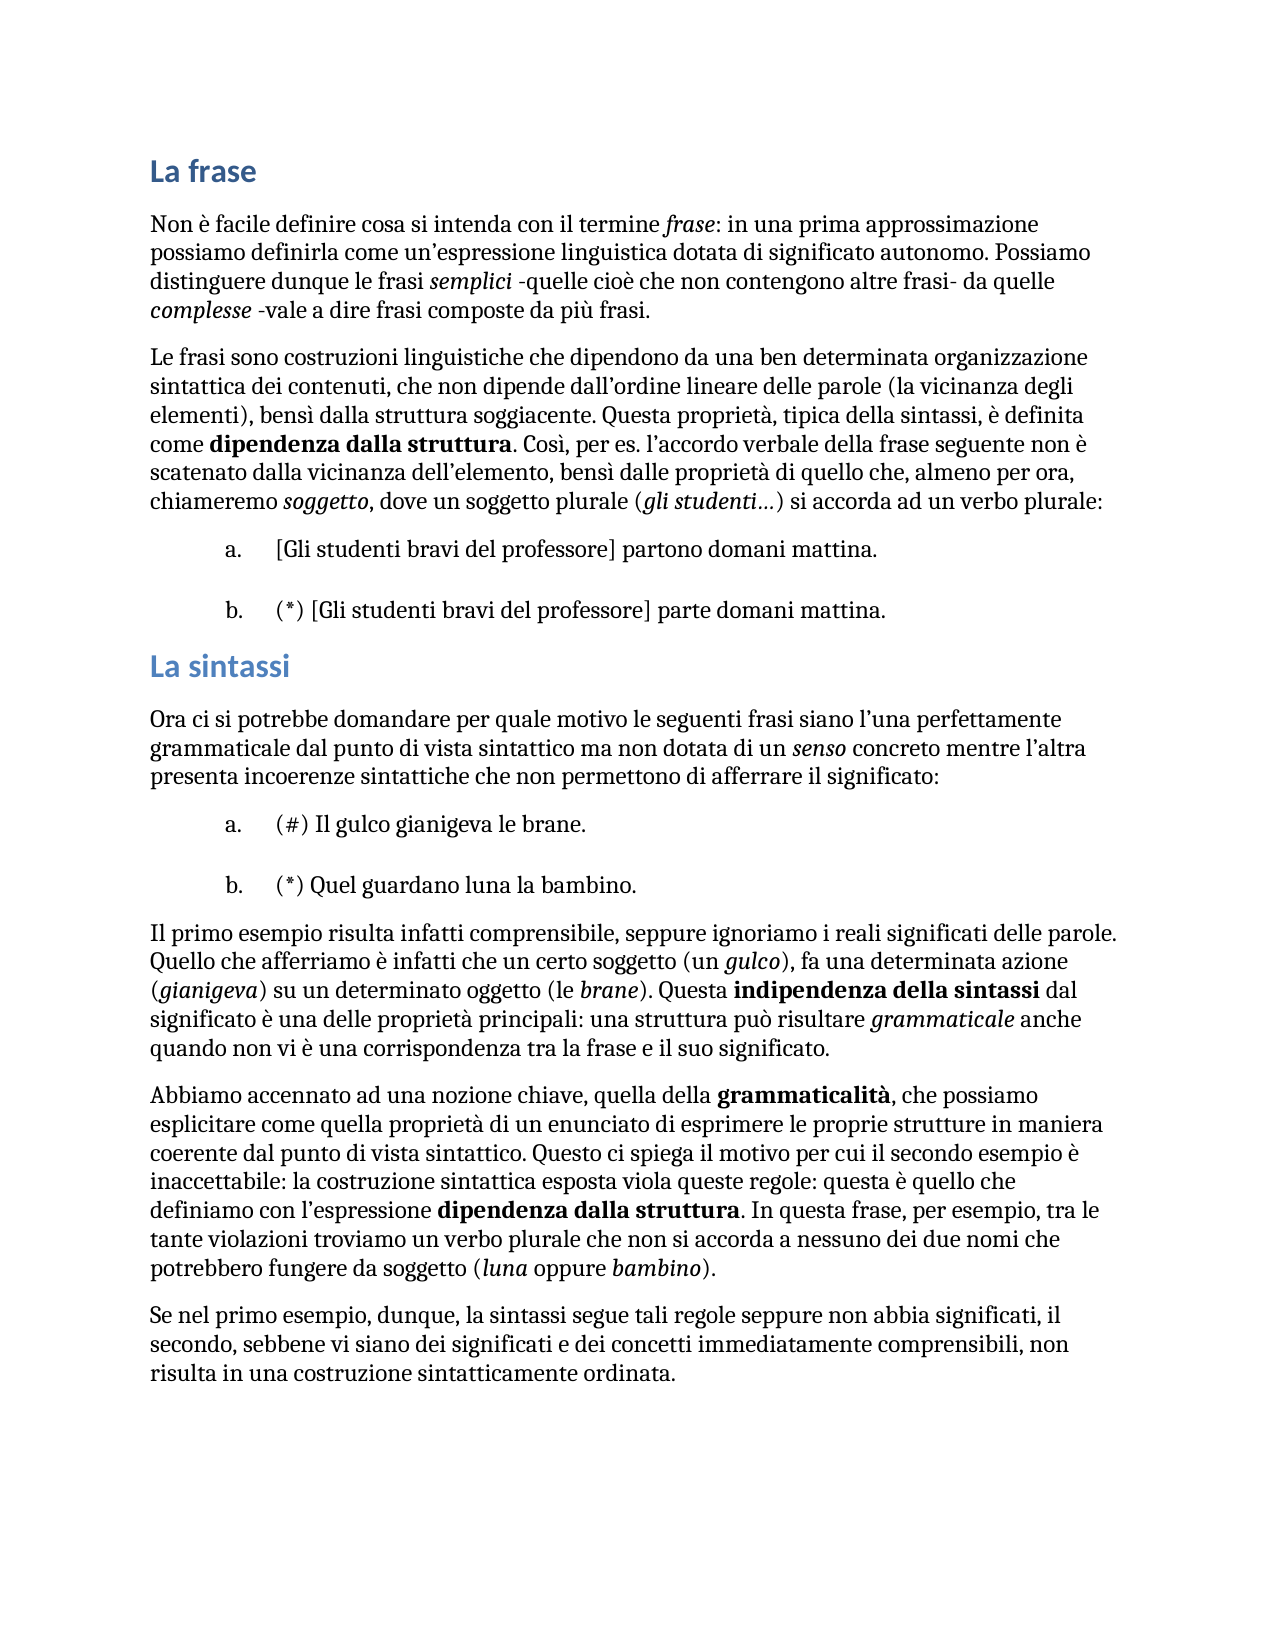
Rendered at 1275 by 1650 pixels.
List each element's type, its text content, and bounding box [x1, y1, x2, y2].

text Il primo esempio risulta infatti comprensibile, seppure ignoriamo i reali significati delle parole. Quello che afferriamo è infatti che un certo soggetto (un gulco), fa una determinata azione (gianigeva) su un determinato oggetto (le brane). Questa indipendenza della sintassi dal significato è una delle proprietà principali: una struttura può risultare grammaticale anche quando non vi è una corrispondenza tra la frase e il suo significato. [150, 918, 1125, 1062]
subtitle La sintassi [150, 645, 1125, 686]
text Le frasi sono costruzioni linguistiche che dipendono da una ben determinata organizzazione sintattica dei contenuti, che non dipende dall’ordine lineare delle parole (la vicinanza degli elementi), bensì dalla struttura soggiacente. Questa proprietà, tipica della sintassi, è definita come dipendenza dalla struttura. Così, per es. l’accordo verbale della frase seguente non è scatenato dalla vicinanza dell’elemento, bensì dalle proprietà di quello che, almeno per ora, chiameremo soggetto, dove un soggetto plurale (gli studenti…) si accorda ad un verbo plurale: [150, 343, 1125, 516]
list (*) [Gli studenti bravi del professore] parte domani mattina. [225, 596, 1125, 624]
text Abbiamo accennato ad una nozione chiave, quella della grammaticalità, che possiamo esplicitare come quella proprietà di un enunciato di esprimere le proprie strutture in maniera coerente dal punto di vista sintattico. Questo ci spiega il motivo per cui il secondo esempio è inaccettabile: la costruzione sintattica esposta viola queste regole: questa è quello che definiamo con l’espressione dipendenza dalla struttura. In questa frase, per esempio, tra le tante violazioni troviamo un verbo plurale che non si accorda a nessuno dei due nomi che potrebbero fungere da soggetto (luna oppure bambino). [150, 1081, 1125, 1282]
list (#) Il gulco gianigeva le brane. [225, 810, 1125, 867]
text Se nel primo esempio, dunque, la sintassi segue tali regole seppure non abbia significati, il secondo, sebbene vi siano dei significati e dei concetti immediatamente comprensibili, non risulta in una costruzione sintatticamente ordinata. [150, 1301, 1125, 1387]
subtitle La frase [150, 150, 1125, 191]
text Ora ci si potrebbe domandare per quale motivo le seguenti frasi siano l’una perfettamente grammaticale dal punto di vista sintattico ma non dotata di un senso concreto mentre l’altra presenta incoerenze sintattiche che non permettono di afferrare il significato: [150, 705, 1125, 791]
list [Gli studenti bravi del professore] partono domani mattina. [225, 534, 1125, 592]
list (*) Quel guardano luna la bambino. [225, 871, 1125, 900]
